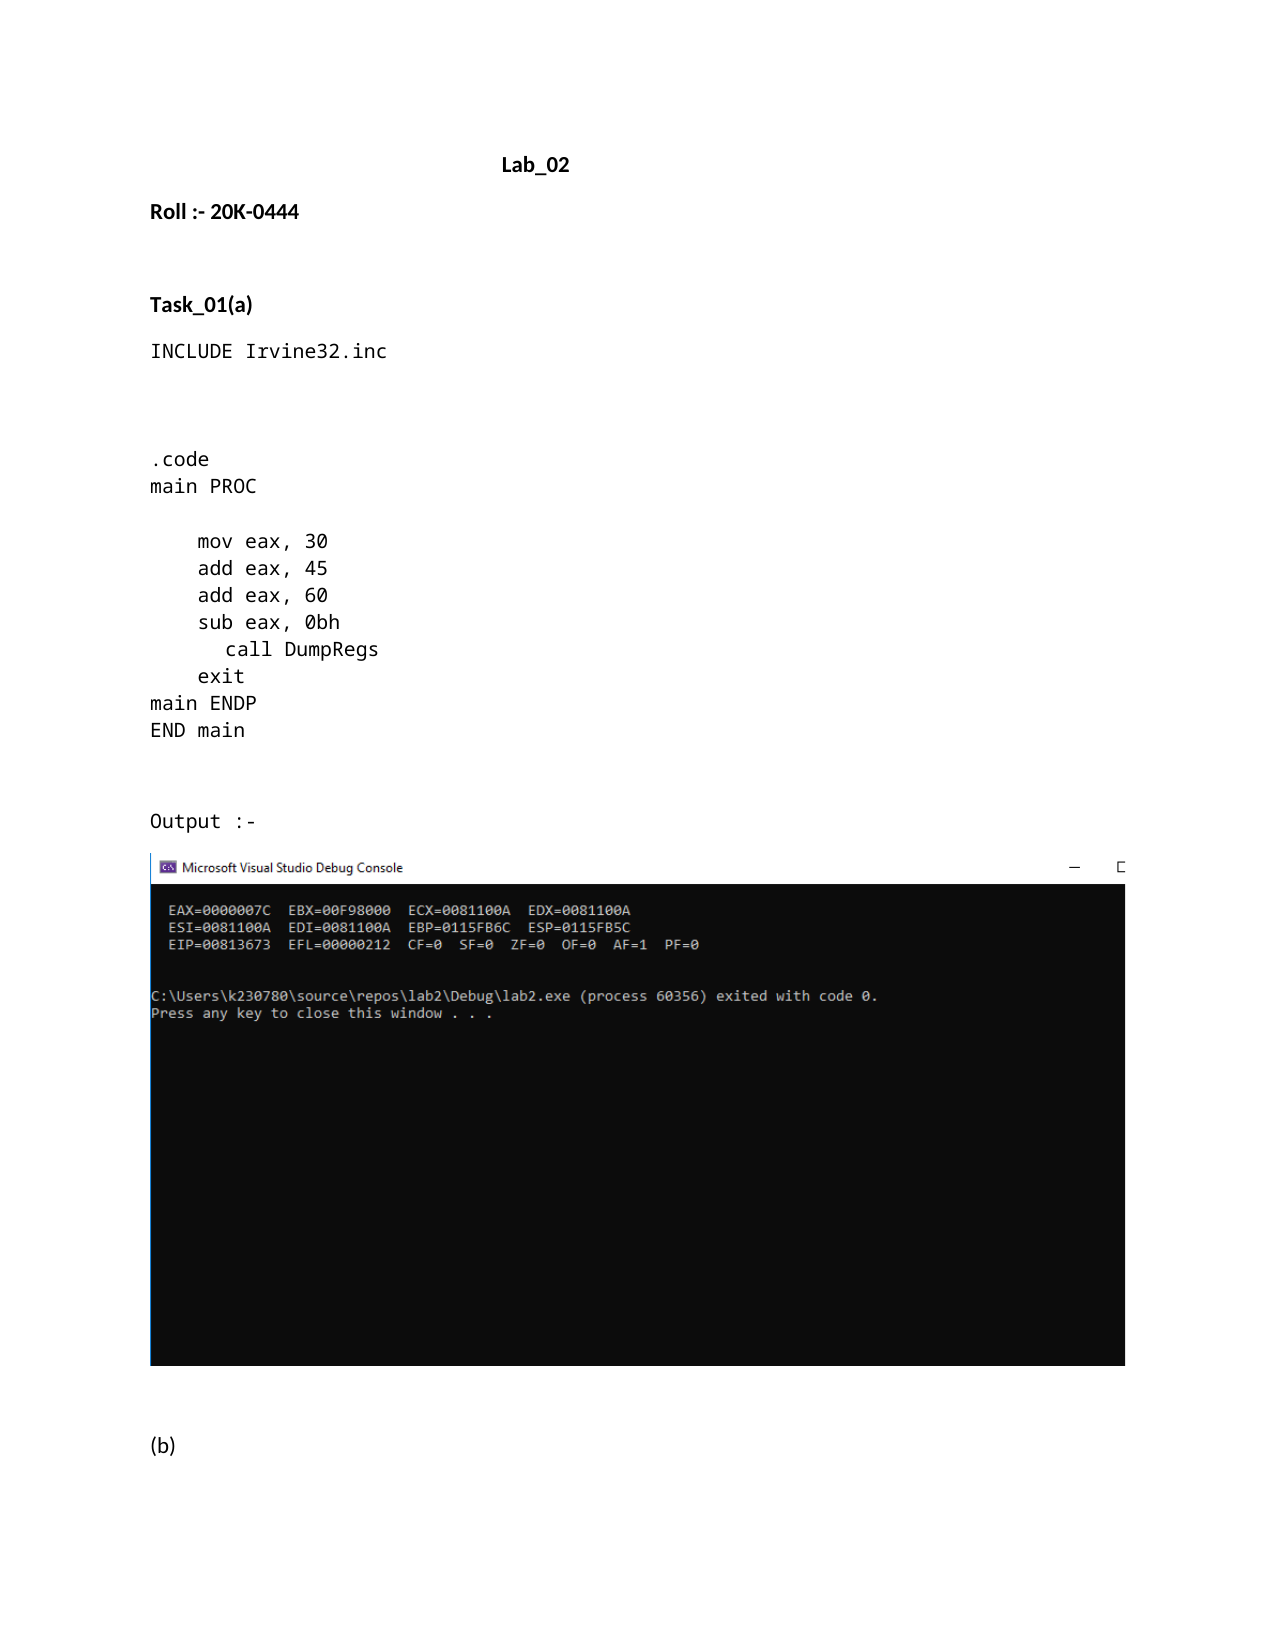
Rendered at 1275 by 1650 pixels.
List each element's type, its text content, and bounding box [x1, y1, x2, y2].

text Roll :- 20K-0444 [150, 197, 1125, 225]
text call DumpRegs [150, 635, 1125, 662]
text Task_01(a) [150, 291, 1125, 319]
text exit [150, 662, 1125, 689]
picture [150, 853, 1125, 1366]
text main PROC [150, 472, 1125, 499]
text INCLUDE Irvine32.inc [150, 337, 1125, 364]
text mov eax, 30 [150, 527, 1125, 554]
text Output :- [150, 808, 1125, 835]
text sub eax, 0bh [150, 608, 1125, 635]
text (b) [150, 1431, 1125, 1459]
text add eax, 60 [150, 581, 1125, 608]
text END main [150, 716, 1125, 743]
text Lab_02 [150, 150, 1125, 178]
text add eax, 45 [150, 554, 1125, 581]
text main ENDP [150, 689, 1125, 716]
text .code [150, 445, 1125, 472]
